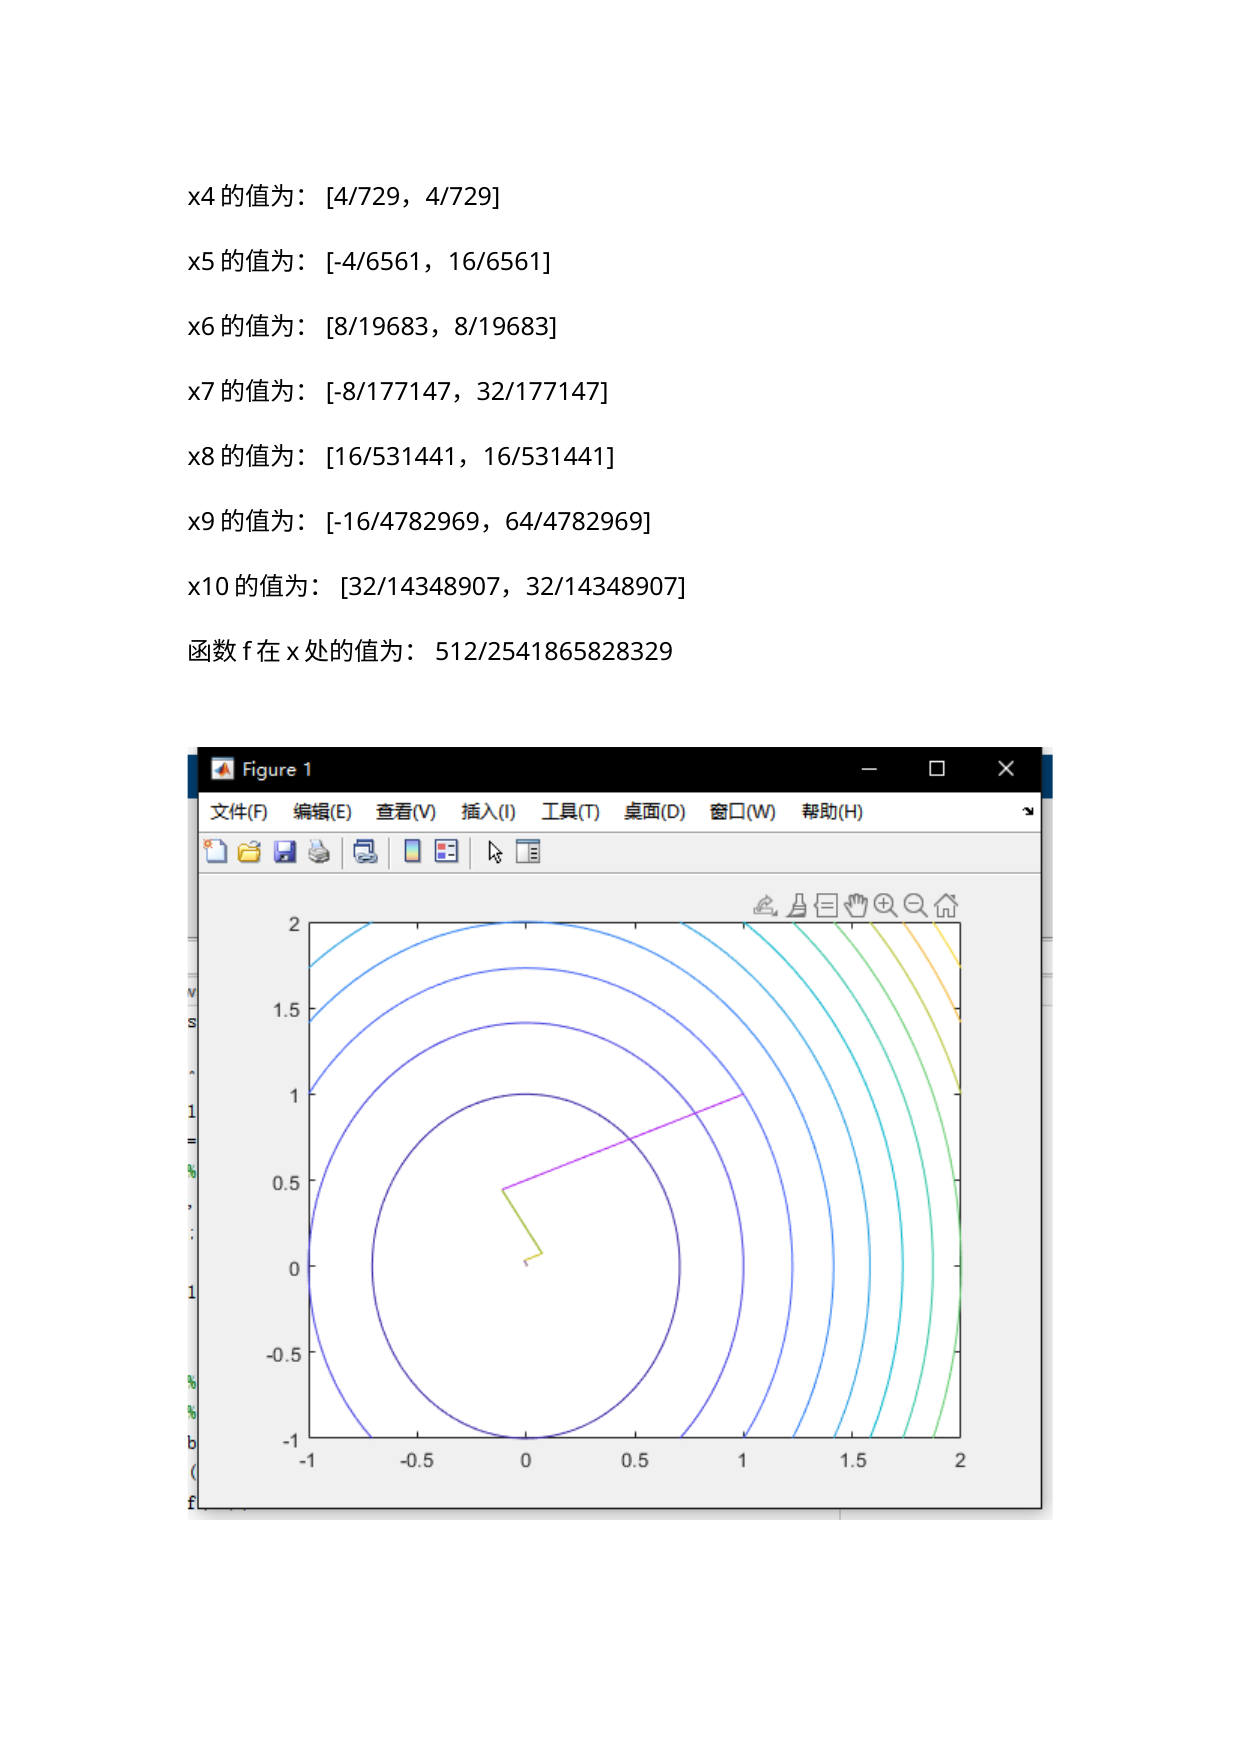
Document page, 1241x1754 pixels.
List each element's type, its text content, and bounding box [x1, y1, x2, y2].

picture [187, 747, 1053, 1520]
text 函数f在x处的值为： 512/2541865828329 [187, 617, 1053, 682]
text x5的值为： [-4/6561，16/6561] [187, 227, 1053, 292]
text x6的值为： [8/19683，8/19683] [187, 292, 1053, 357]
text x8的值为： [16/531441，16/531441] [187, 422, 1053, 487]
text x9的值为： [-16/4782969，64/4782969] [187, 487, 1053, 552]
text x7的值为： [-8/177147，32/177147] [187, 357, 1053, 422]
text x4的值为： [4/729，4/729] [187, 162, 1053, 227]
text x10的值为： [32/14348907，32/14348907] [187, 552, 1053, 617]
